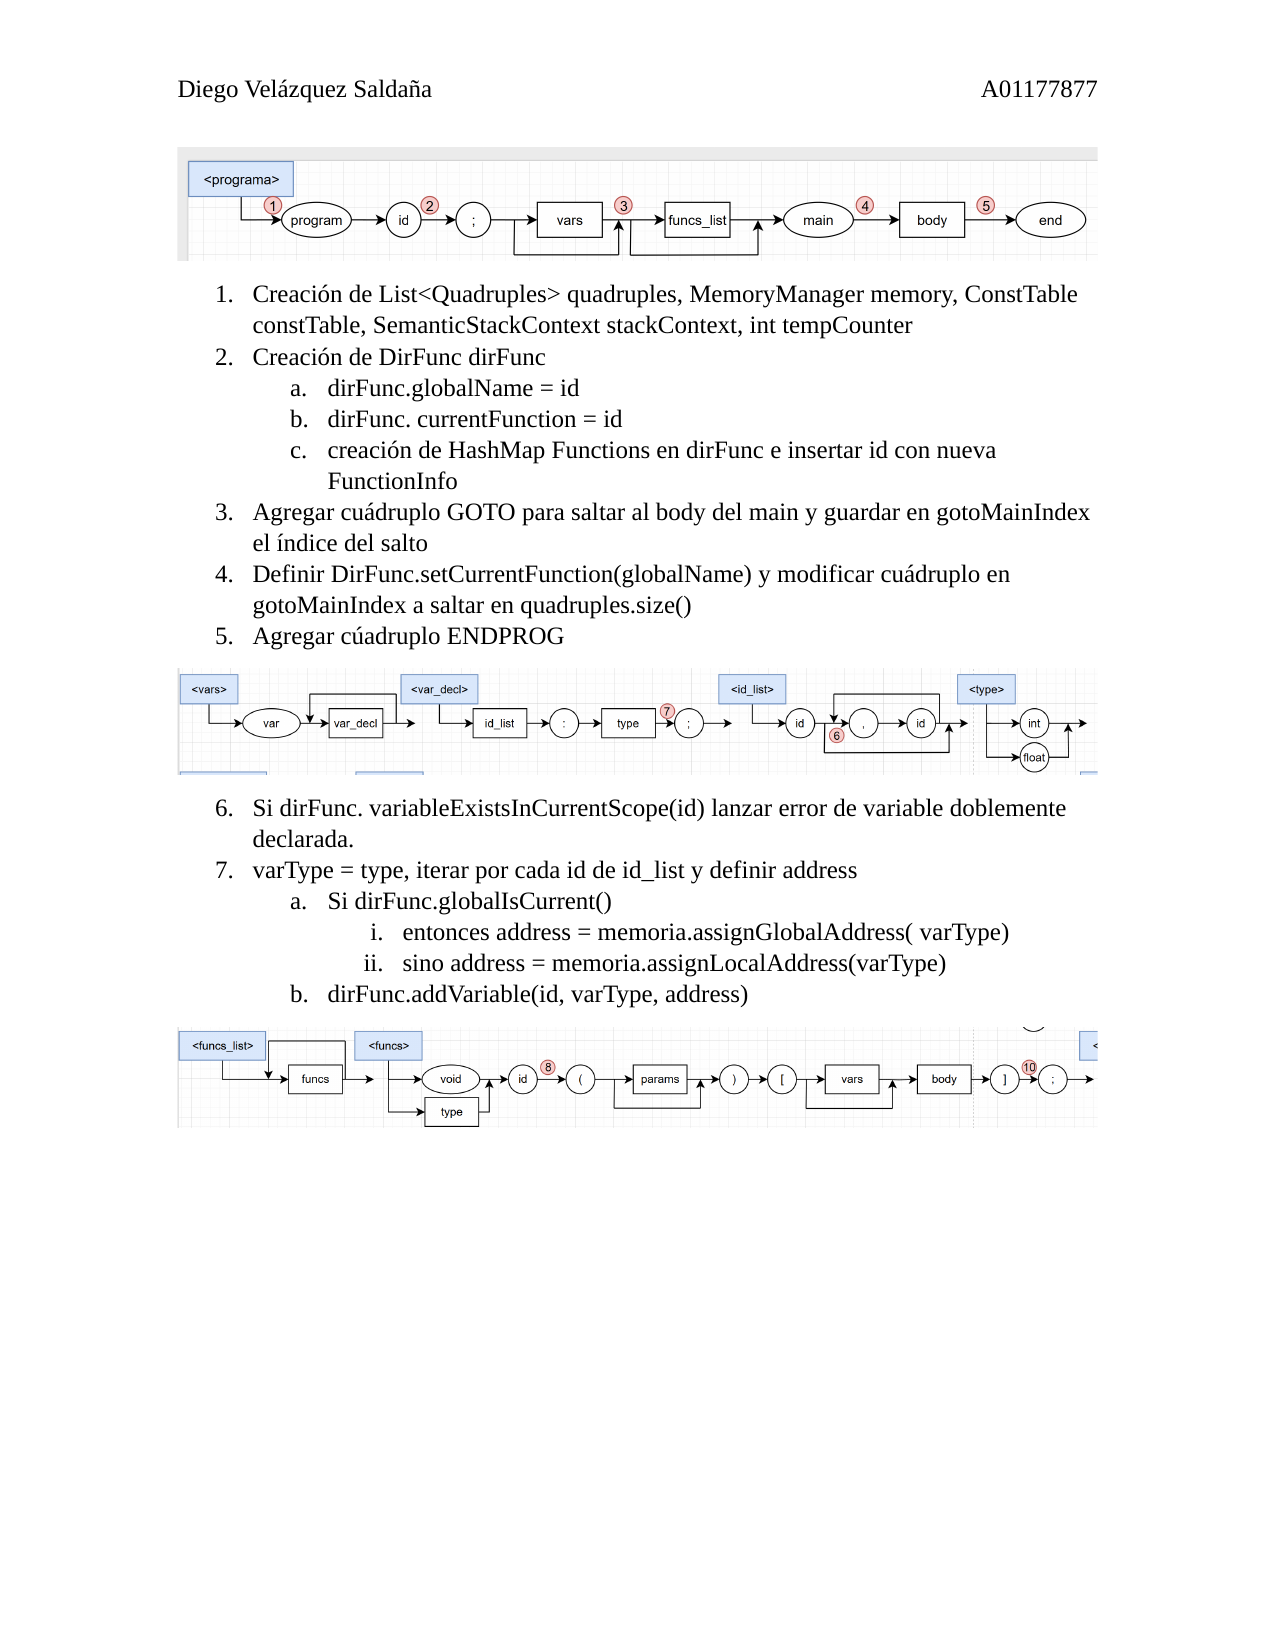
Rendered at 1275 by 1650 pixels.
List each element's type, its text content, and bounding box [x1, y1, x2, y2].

list Si dirFunc. variableExistsInCurrentScope(id) lanzar error de variable doblemente declarada. [215, 793, 1098, 853]
list dirFunc.addVariable(id, varType, address) [290, 979, 1098, 1008]
picture [177, 147, 1098, 261]
list sino address = memoria.assignLocalAddress(varType) [383, 948, 1098, 977]
list dirFunc. currentFunction = id [290, 404, 1098, 432]
list Definir DirFunc.setCurrentFunction(globalName) y modificar cuádruplo en gotoMainIndex a saltar en quadruples.size() [215, 559, 1098, 619]
list Si dirFunc.globalIsCurrent() [290, 886, 1098, 915]
list entonces address = memoria.assignGlobalAddress( varType) [383, 917, 1098, 946]
list creación de HashMap Functions en dirFunc e insertar id con nueva FunctionInfo [290, 435, 1098, 495]
list Agregar cuádruplo GOTO para saltar al body del main y guardar en gotoMainIndex el índice del salto [215, 497, 1098, 557]
list Creación de List<Quadruples> quadruples, MemoryManager memory, ConstTable constTable, SemanticStackContext stackContext, int tempCounter [215, 279, 1098, 339]
list Creación de DirFunc dirFunc [215, 342, 1098, 370]
picture [177, 668, 1098, 775]
list varType = type, iterar por cada id de id_list y definir address [215, 855, 1098, 884]
list dirFunc.globalName = id [290, 373, 1098, 401]
picture [177, 1027, 1098, 1128]
list Agregar cúadruplo ENDPROG [215, 621, 1098, 650]
